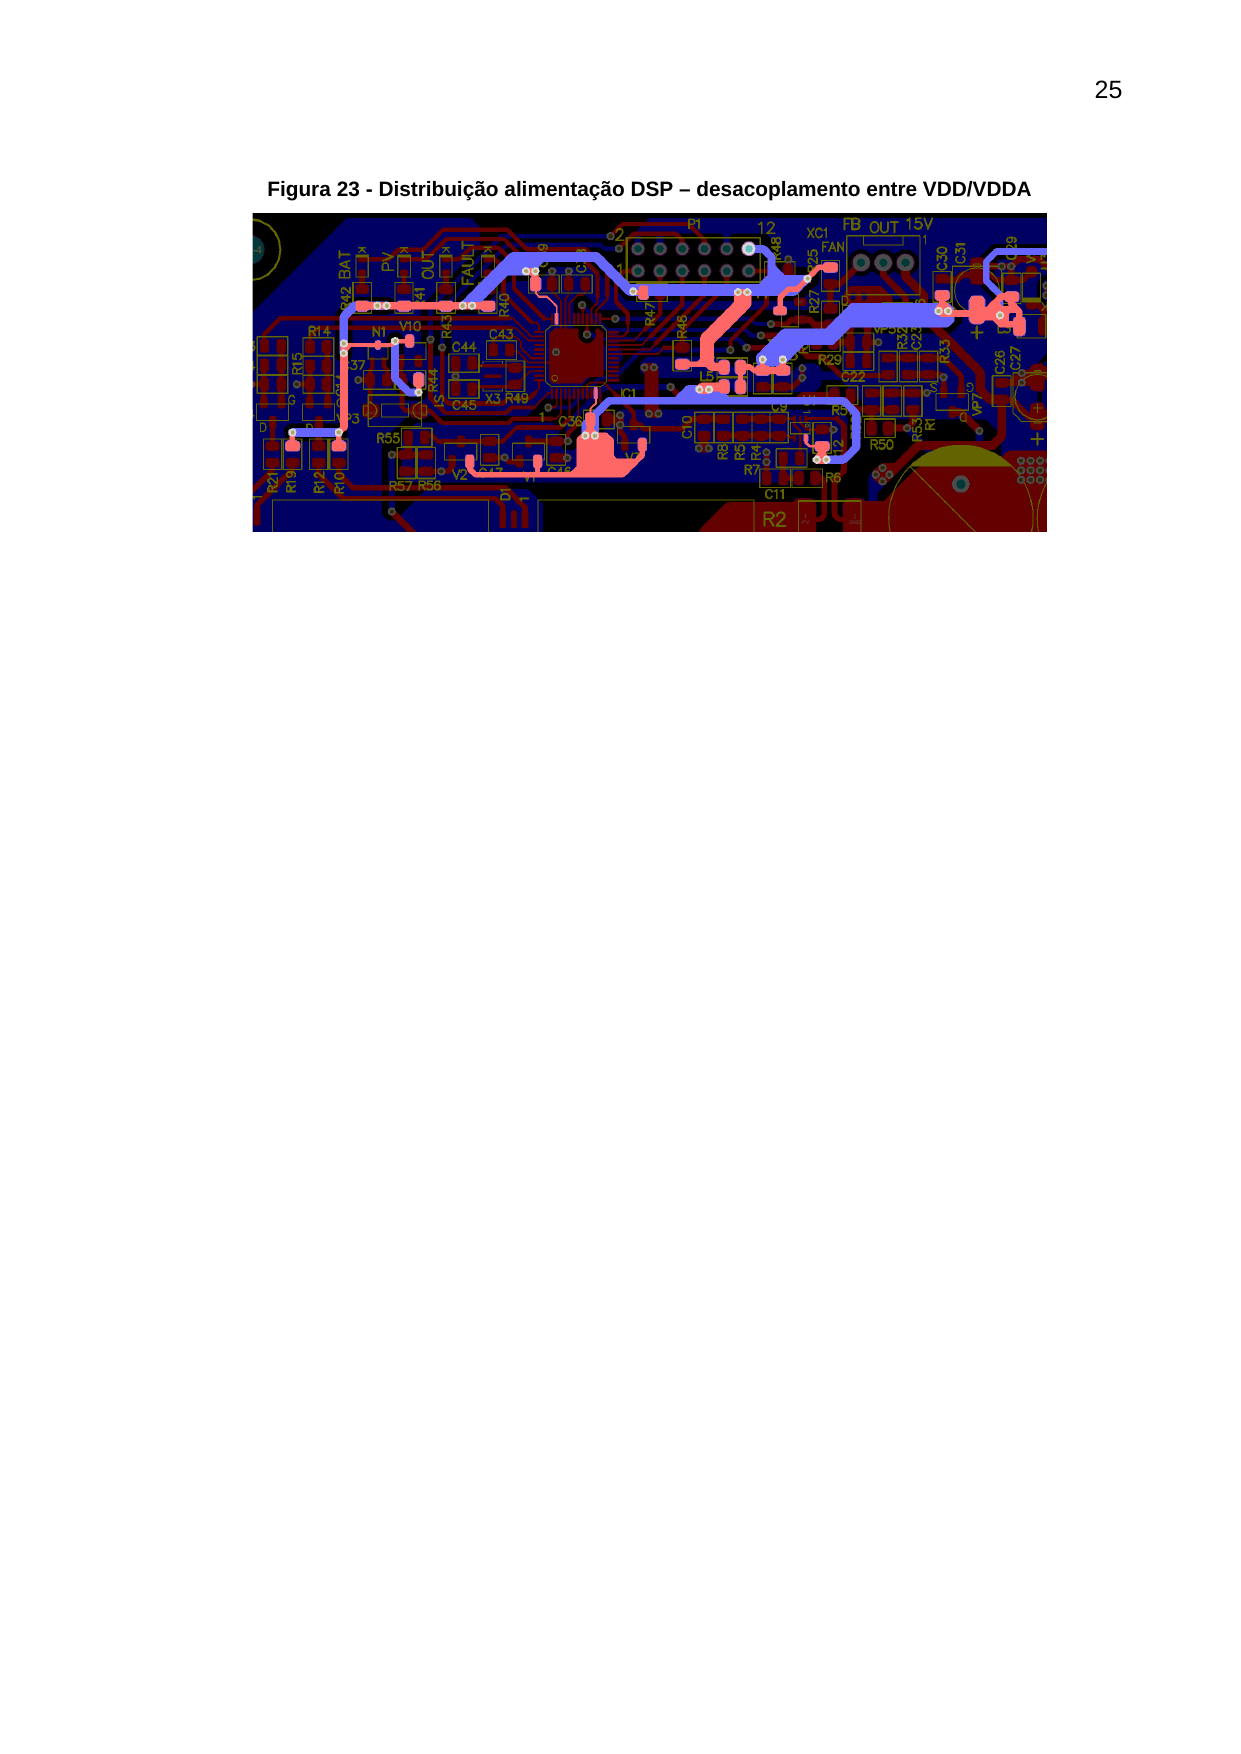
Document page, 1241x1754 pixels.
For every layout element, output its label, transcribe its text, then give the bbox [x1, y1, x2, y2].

text Figura 23 - Distribuição alimentação DSP – desacoplamento entre VDD/VDDA [177, 177, 1122, 201]
picture [252, 213, 1047, 532]
